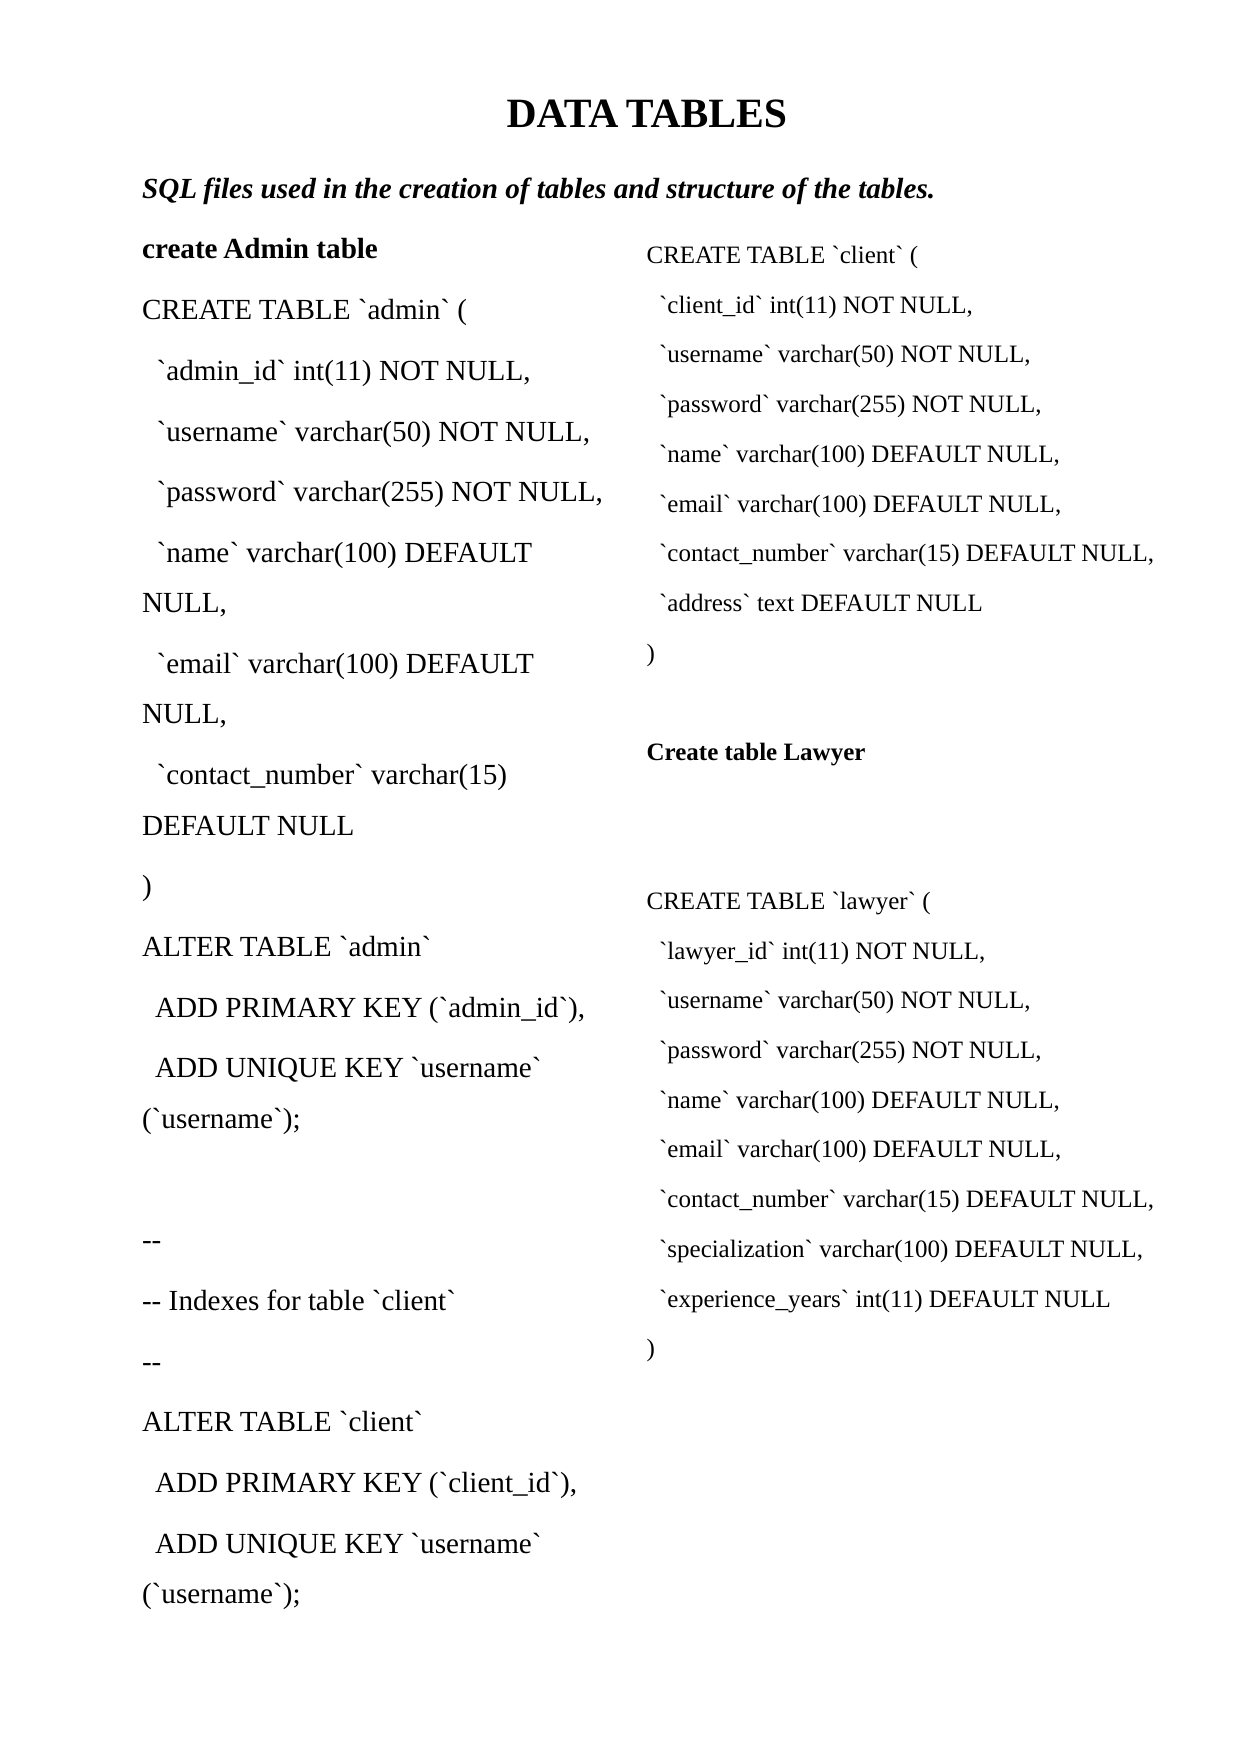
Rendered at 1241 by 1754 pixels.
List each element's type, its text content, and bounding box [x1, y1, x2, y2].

text ADD PRIMARY KEY (`client_id`), [142, 1465, 631, 1499]
text -- [142, 1344, 631, 1377]
text ADD UNIQUE KEY `username` (`username`); [142, 1526, 631, 1610]
text DATA TABLES [142, 89, 1152, 137]
text ADD UNIQUE KEY `username` (`username`); [142, 1051, 631, 1134]
text -- [142, 1222, 631, 1256]
text `admin_id` int(11) NOT NULL, [142, 353, 631, 387]
text `password` varchar(255) NOT NULL, [142, 474, 631, 508]
text `username` varchar(50) NOT NULL, [142, 414, 631, 447]
text create Admin table [142, 232, 631, 265]
text ALTER TABLE `admin` [142, 929, 631, 963]
text `email` varchar(100) DEFAULT NULL, [142, 646, 631, 730]
text ALTER TABLE `client` [142, 1404, 631, 1438]
text CREATE TABLE `admin` ( [142, 292, 631, 326]
text ADD PRIMARY KEY (`admin_id`), [142, 990, 631, 1023]
text SQL files used in the creation of tables and structure of the tables. [142, 171, 1152, 204]
text `name` varchar(100) DEFAULT NULL, [142, 535, 631, 619]
text `contact_number` varchar(15) DEFAULT NULL [142, 757, 631, 841]
text -- Indexes for table `client` [142, 1283, 631, 1317]
text ) [142, 868, 631, 902]
